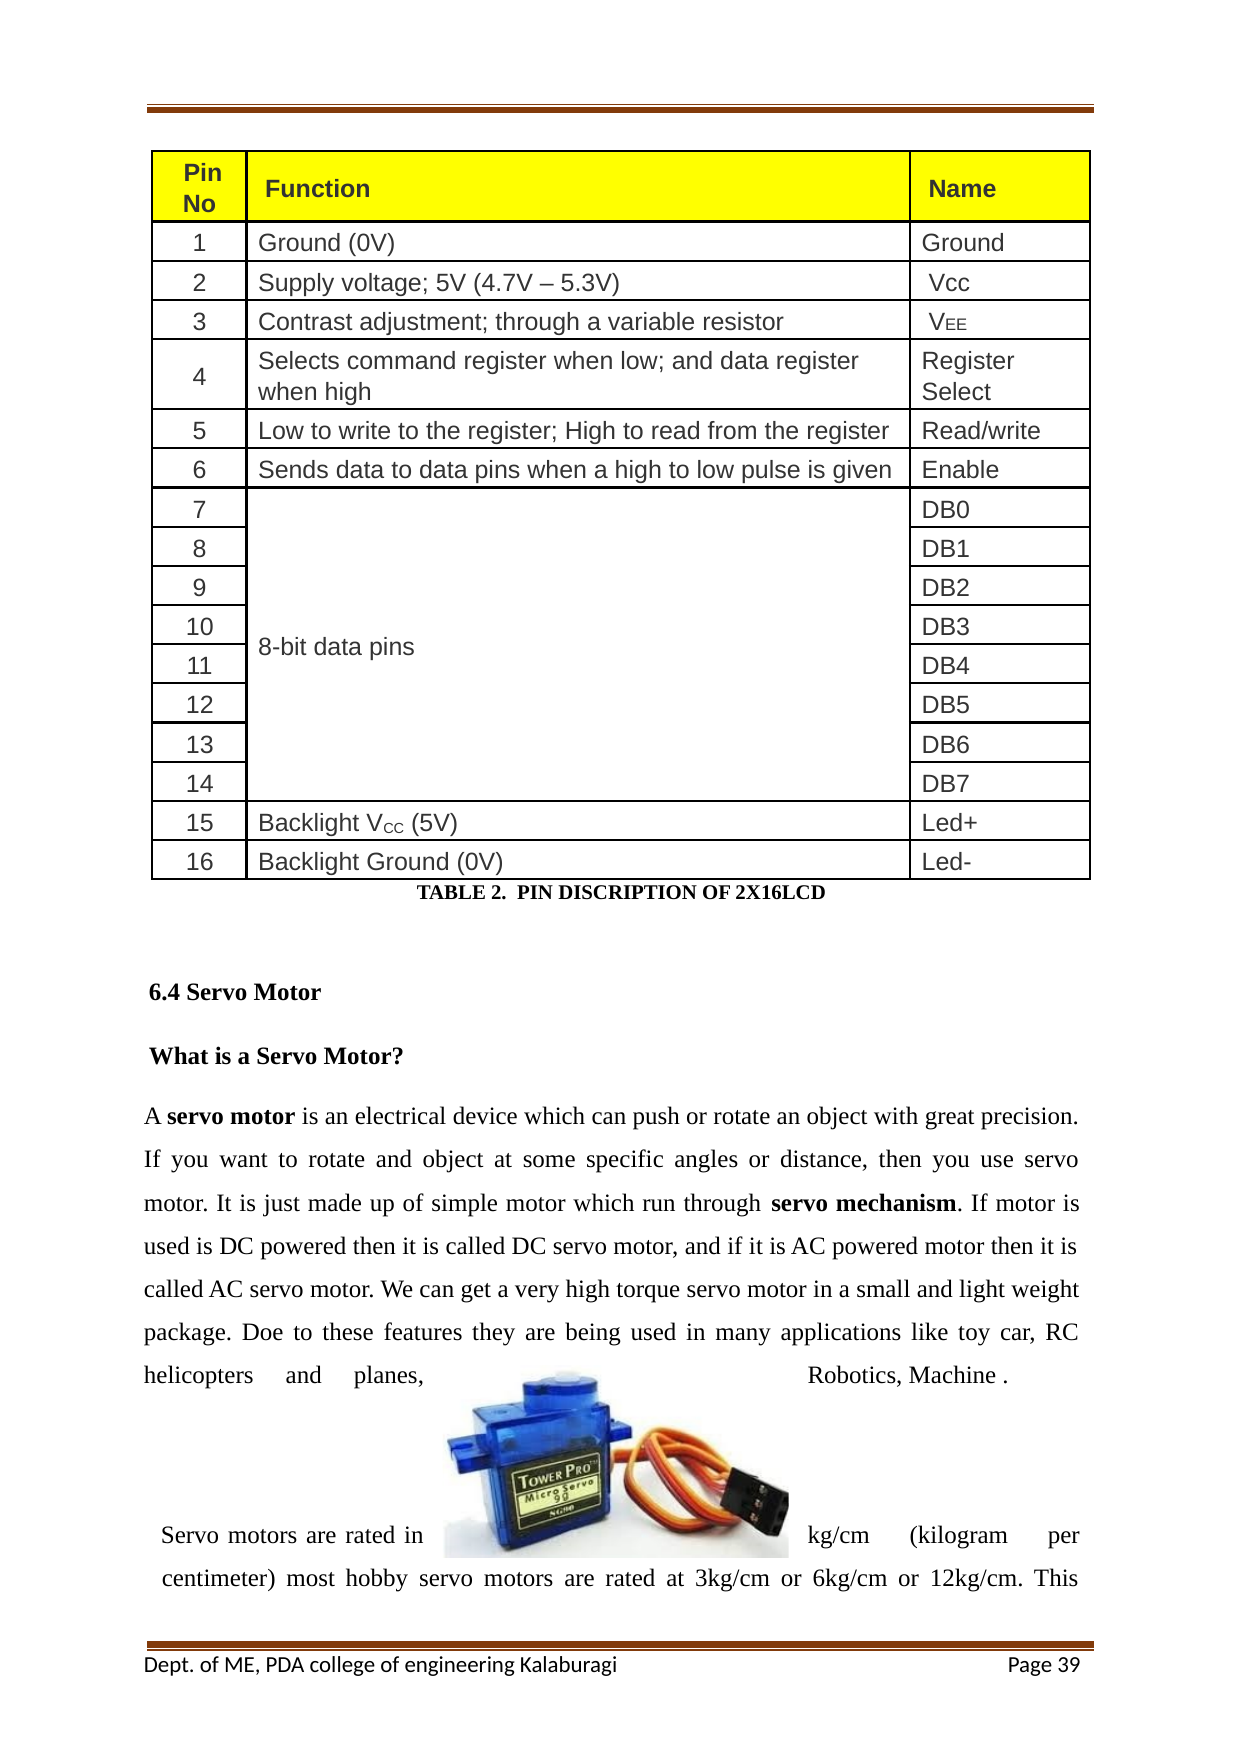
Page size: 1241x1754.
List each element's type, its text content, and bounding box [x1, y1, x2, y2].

table_cell 3 [153, 301, 245, 338]
table_cell Supply voltage; 5V (4.7V – 5.3V) [248, 262, 909, 299]
table_cell Ground (0V) [248, 223, 909, 259]
table_cell Read/write [911, 410, 1089, 447]
table_cell DB7 [911, 763, 1089, 800]
table_cell Backlight VCC (5V) [248, 802, 909, 839]
table_cell 5 [153, 410, 245, 447]
table_cell DB0 [911, 489, 1089, 526]
table_cell 6 [153, 449, 245, 486]
table_cell DB2 [911, 567, 1089, 604]
table_cell DB1 [911, 528, 1089, 565]
table_cell Backlight Ground (0V) [248, 841, 909, 878]
table_cell 7 [153, 489, 245, 526]
table_cell 8-bit data pins [248, 489, 909, 800]
table_cell 1 [153, 223, 245, 259]
table_header Name [911, 152, 1089, 220]
table_cell 9 [153, 567, 245, 604]
table_cell DB6 [911, 724, 1089, 761]
table_cell 2 [153, 262, 245, 299]
table_cell DB5 [911, 684, 1089, 721]
table_cell Register Select [911, 340, 1089, 408]
text A servo motor is an electrical device which can push or rotate an object with great precision. If you want to rotate and object at some specific angles or distance, then you use servo motor. It is just made up of simple motor which run through servo mechanism. If motor is used is DC powered then it is called DC servo motor, and if it is AC powered motor then it is called AC servo motor. We can get a very high torque servo motor in a small and light weight package. Doe to these features they are being used in many applications like toy car, RC helicopters and planes, Robotics, Machine . [144, 1101, 1080, 1389]
table_cell VEE [911, 301, 1089, 338]
table_cell 12 [153, 684, 245, 721]
table_cell 16 [153, 841, 245, 878]
table_cell Led- [911, 841, 1089, 878]
table_cell 8 [153, 528, 245, 565]
subtitle 6.4 Servo Motor [148, 977, 1091, 1006]
table_cell Led+ [911, 802, 1089, 839]
picture [441, 1365, 788, 1557]
table_cell Enable [911, 449, 1089, 486]
table_header Function [248, 152, 909, 220]
table_cell Sends data to data pins when a high to low pulse is given [248, 449, 909, 486]
table_cell DB3 [911, 606, 1089, 643]
table_cell 4 [153, 340, 245, 408]
table_cell 14 [153, 763, 245, 800]
text What is a Servo Motor? [148, 1041, 1091, 1070]
table_cell Contrast adjustment; through a variable resistor [248, 301, 909, 338]
table_cell DB4 [911, 645, 1089, 682]
table_cell 11 [153, 645, 245, 682]
table_cell Selects command register when low; and data register when high [248, 340, 909, 408]
table_cell Vcc [911, 262, 1089, 299]
table_cell Low to write to the register; High to read from the register [248, 410, 909, 447]
table_cell 13 [153, 724, 245, 761]
table_cell 10 [153, 606, 245, 643]
text TABLE 2. PIN DISCRIPTION OF 2X16LCD [144, 880, 826, 904]
table_header Pin No [153, 152, 245, 220]
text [161, 1520, 1079, 1592]
table_cell Ground [911, 223, 1089, 259]
table_cell 15 [153, 802, 245, 839]
